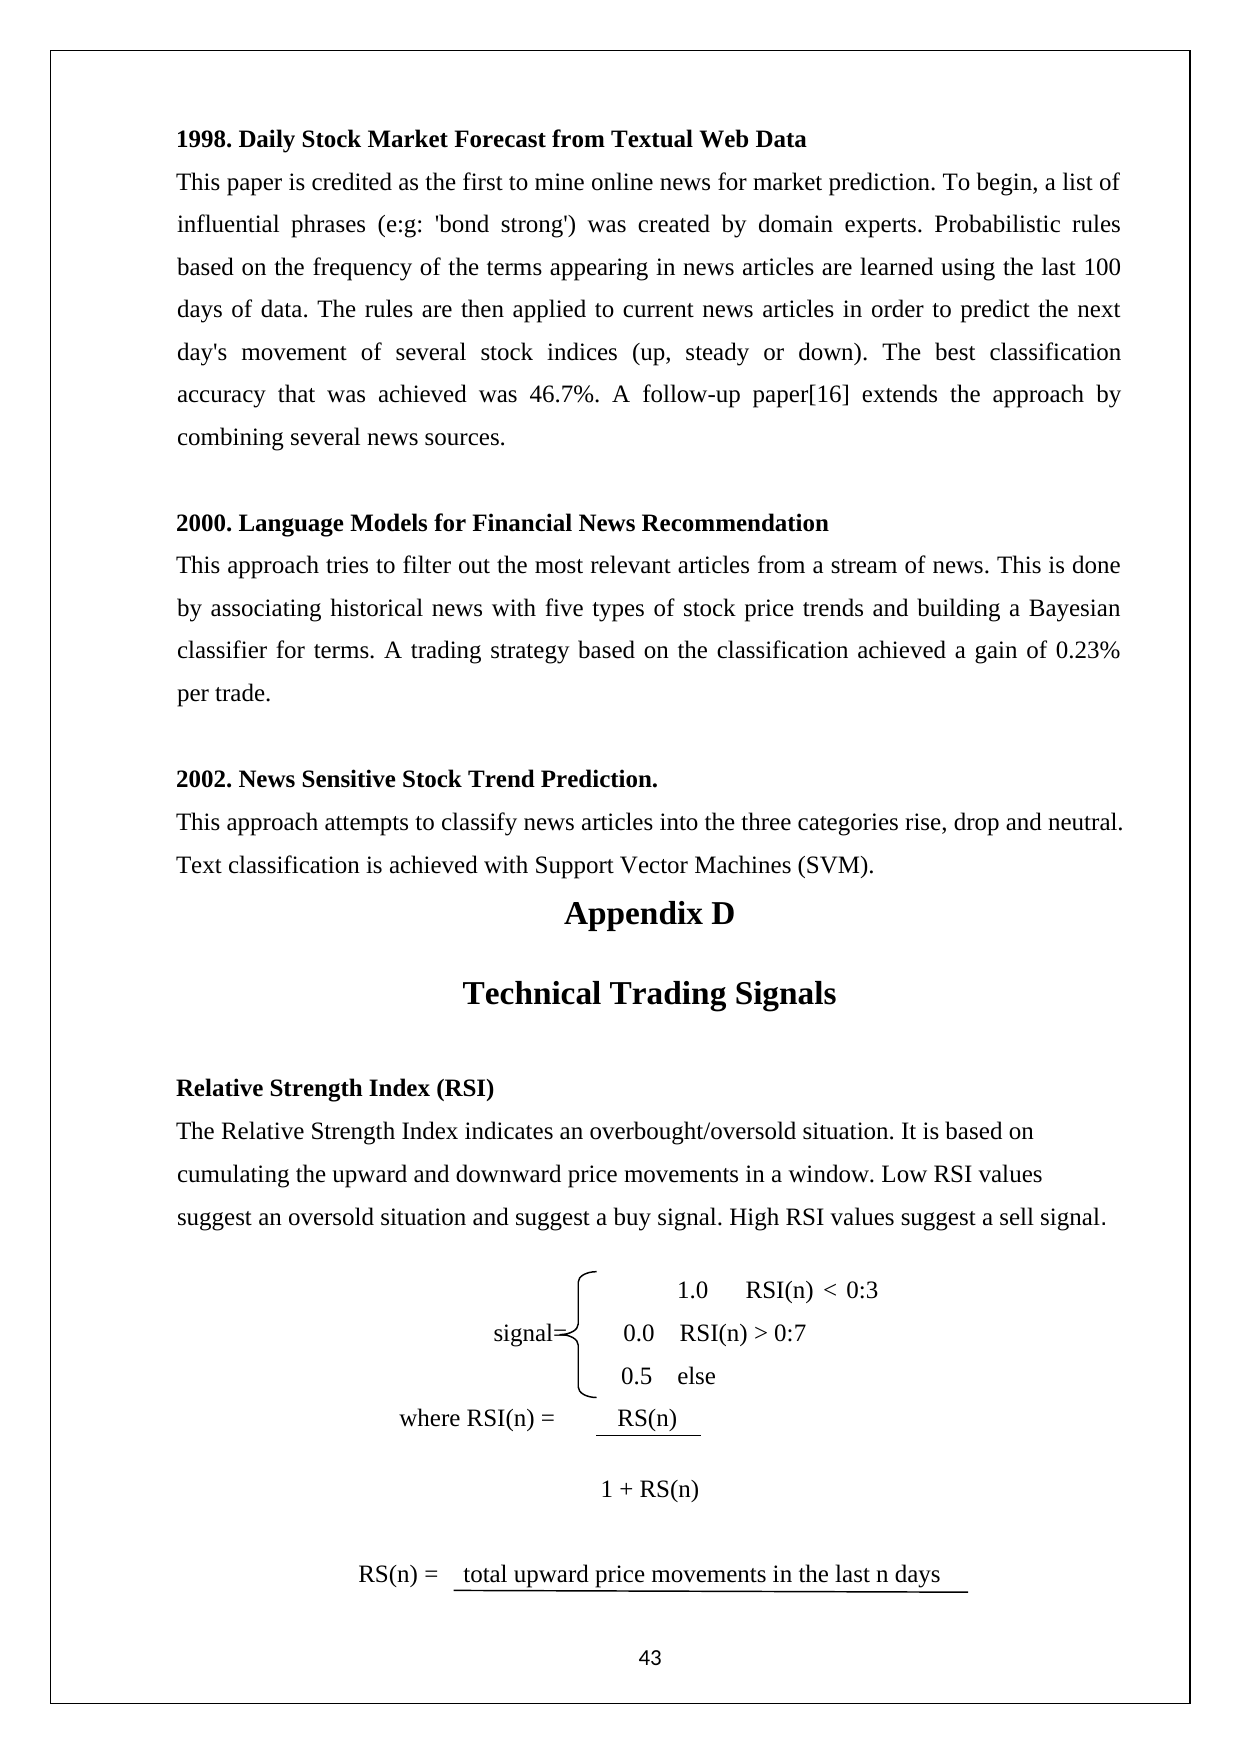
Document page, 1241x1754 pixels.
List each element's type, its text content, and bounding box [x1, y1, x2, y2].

subtitle 2000. Language Models for Financial News Recommendation [176, 508, 1188, 537]
text Text classification is achieved with Support Vector Machines (SVM). [176, 850, 1188, 879]
text This approach attempts to classify news articles into the three categories rise, drop and neutral. [176, 807, 1188, 835]
text 1 + RS(n) [177, 1474, 1122, 1502]
text 1.0 RSI(n) < 0:3 signal= 0.0 RSI(n) > 0:7 [493, 1276, 880, 1347]
subtitle Relative Strength Index (RSI) [176, 1073, 1188, 1102]
text 0.5 else [583, 1361, 722, 1389]
text RS(n) = total upward price movements in the last n days [177, 1559, 1122, 1588]
subtitle Technical Trading Signals [177, 973, 1122, 1011]
text The Relative Strength Index indicates an overbought/oversold situation. It is based on cumulating the upward and downward price movements in a window. Low RSI values suggest an oversold situation and suggest a buy signal. High RSI values suggest a sell signal. [176, 1116, 1124, 1230]
text This approach tries to filter out the most relevant articles from a stream of news. This is done by associating historical news with five types of stock price trends and building a Bayesian classifier for terms. A trading strategy based on the classification achieved a gain of 0.23% per trade. [176, 551, 1122, 707]
subtitle 1998. Daily Stock Market Forecast from Textual Web Data [176, 124, 1188, 153]
text 2002. News Sensitive Stock Trend Prediction. [176, 764, 1188, 793]
text where RSI(n) = RS(n) [176, 1403, 1188, 1432]
text This paper is credited as the first to mine online news for market prediction. To begin, a list of influential phrases (e:g: 'bond strong') was created by domain experts. Probabilistic rules based on the frequency of the terms appearing in news articles are learned using the last 100 days of data. The rules are then applied to current news articles in order to predict the next day's movement of several stock indices (up, steady or down). The best classification accuracy that was achieved was 46.7%. A follow-up paper[16] extends the approach by combining several news sources. [176, 167, 1122, 451]
text Appendix D [177, 893, 1122, 931]
